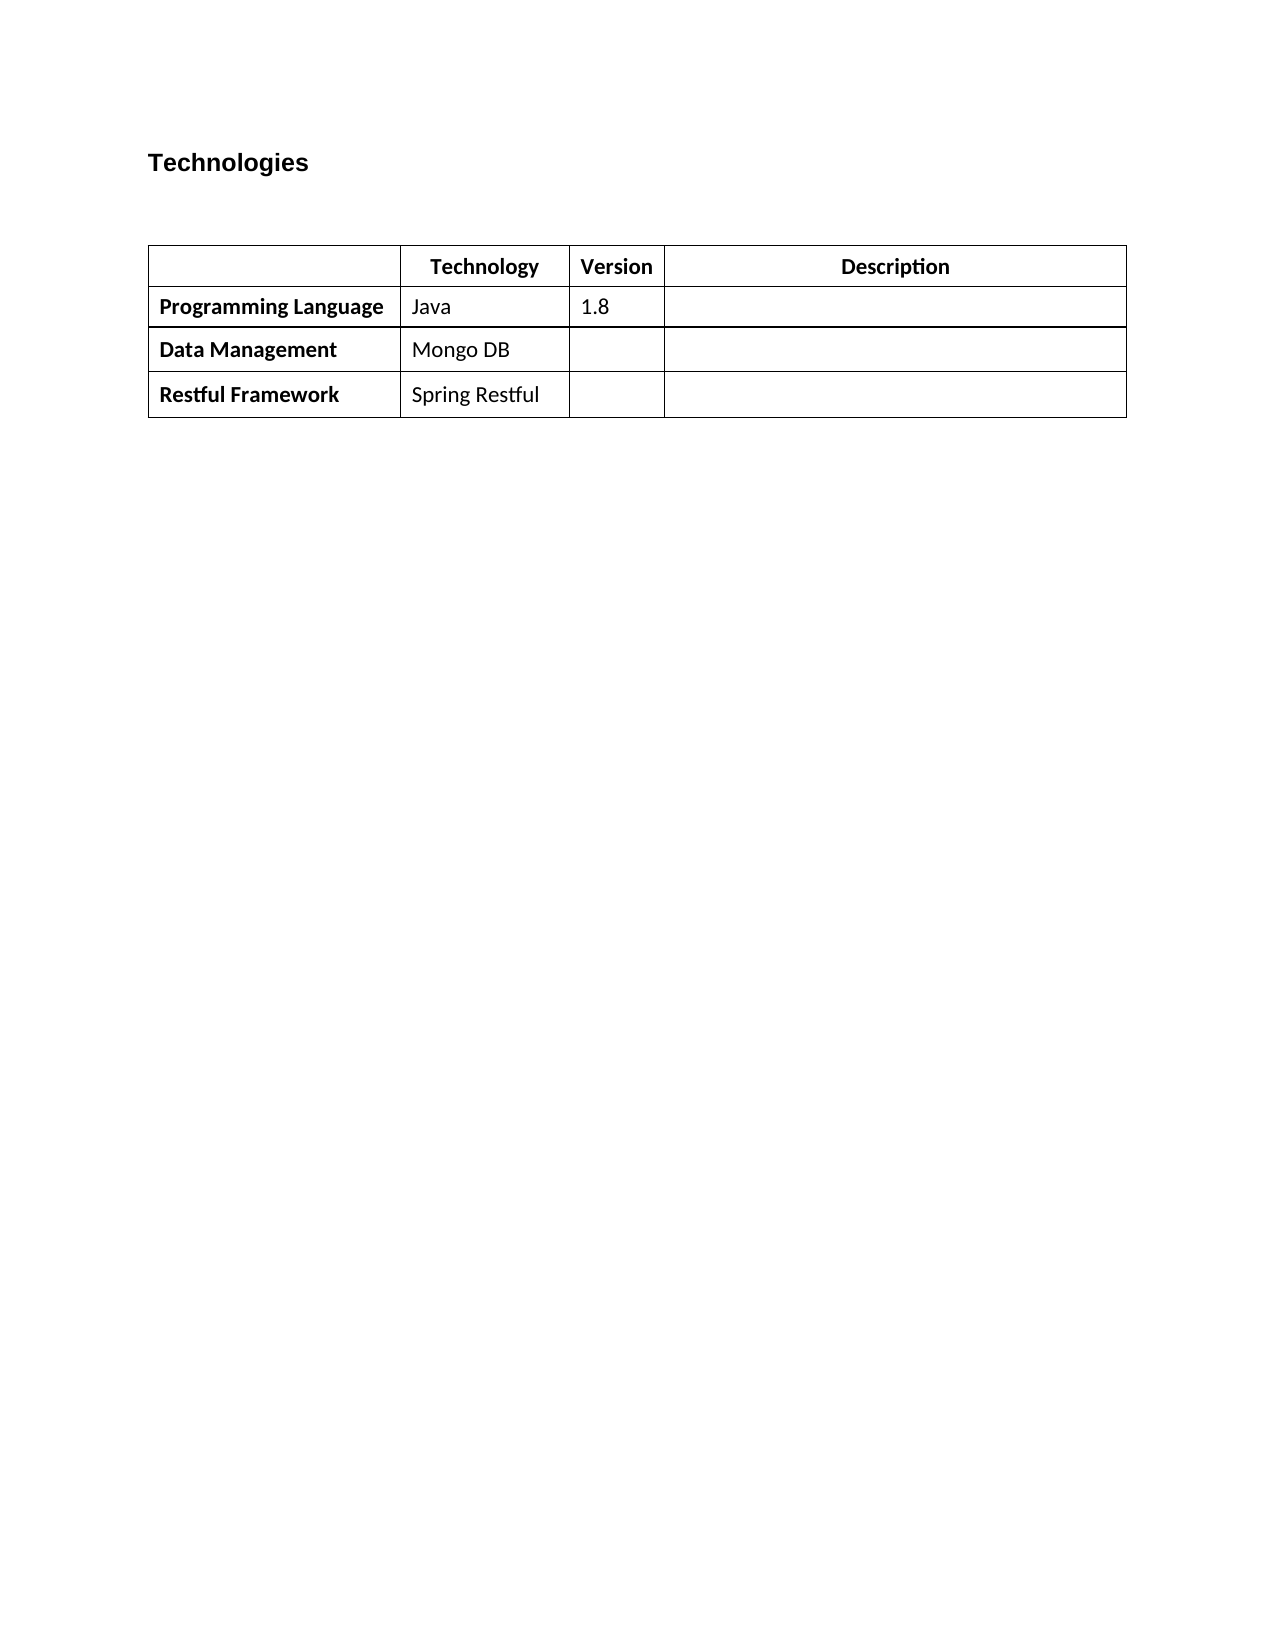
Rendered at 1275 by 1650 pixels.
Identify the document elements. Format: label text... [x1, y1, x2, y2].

table_header [149, 246, 400, 286]
table_cell Data Management [149, 328, 400, 371]
table_cell [570, 372, 664, 417]
text Technologies [148, 148, 1127, 176]
table_header Technology [401, 246, 569, 286]
table_cell Restful Framework [149, 372, 400, 417]
table_header Version [570, 246, 664, 286]
table_cell [665, 287, 1126, 326]
table_cell Mongo DB [401, 328, 569, 371]
table_cell 1.8 [570, 287, 664, 326]
table_header Description [665, 246, 1126, 286]
table_cell Spring Restful [401, 372, 569, 417]
table_cell Programming Language [149, 287, 400, 326]
table_cell [570, 328, 664, 371]
table_cell [665, 328, 1126, 371]
table_cell [665, 372, 1126, 417]
table_cell Java [401, 287, 569, 326]
